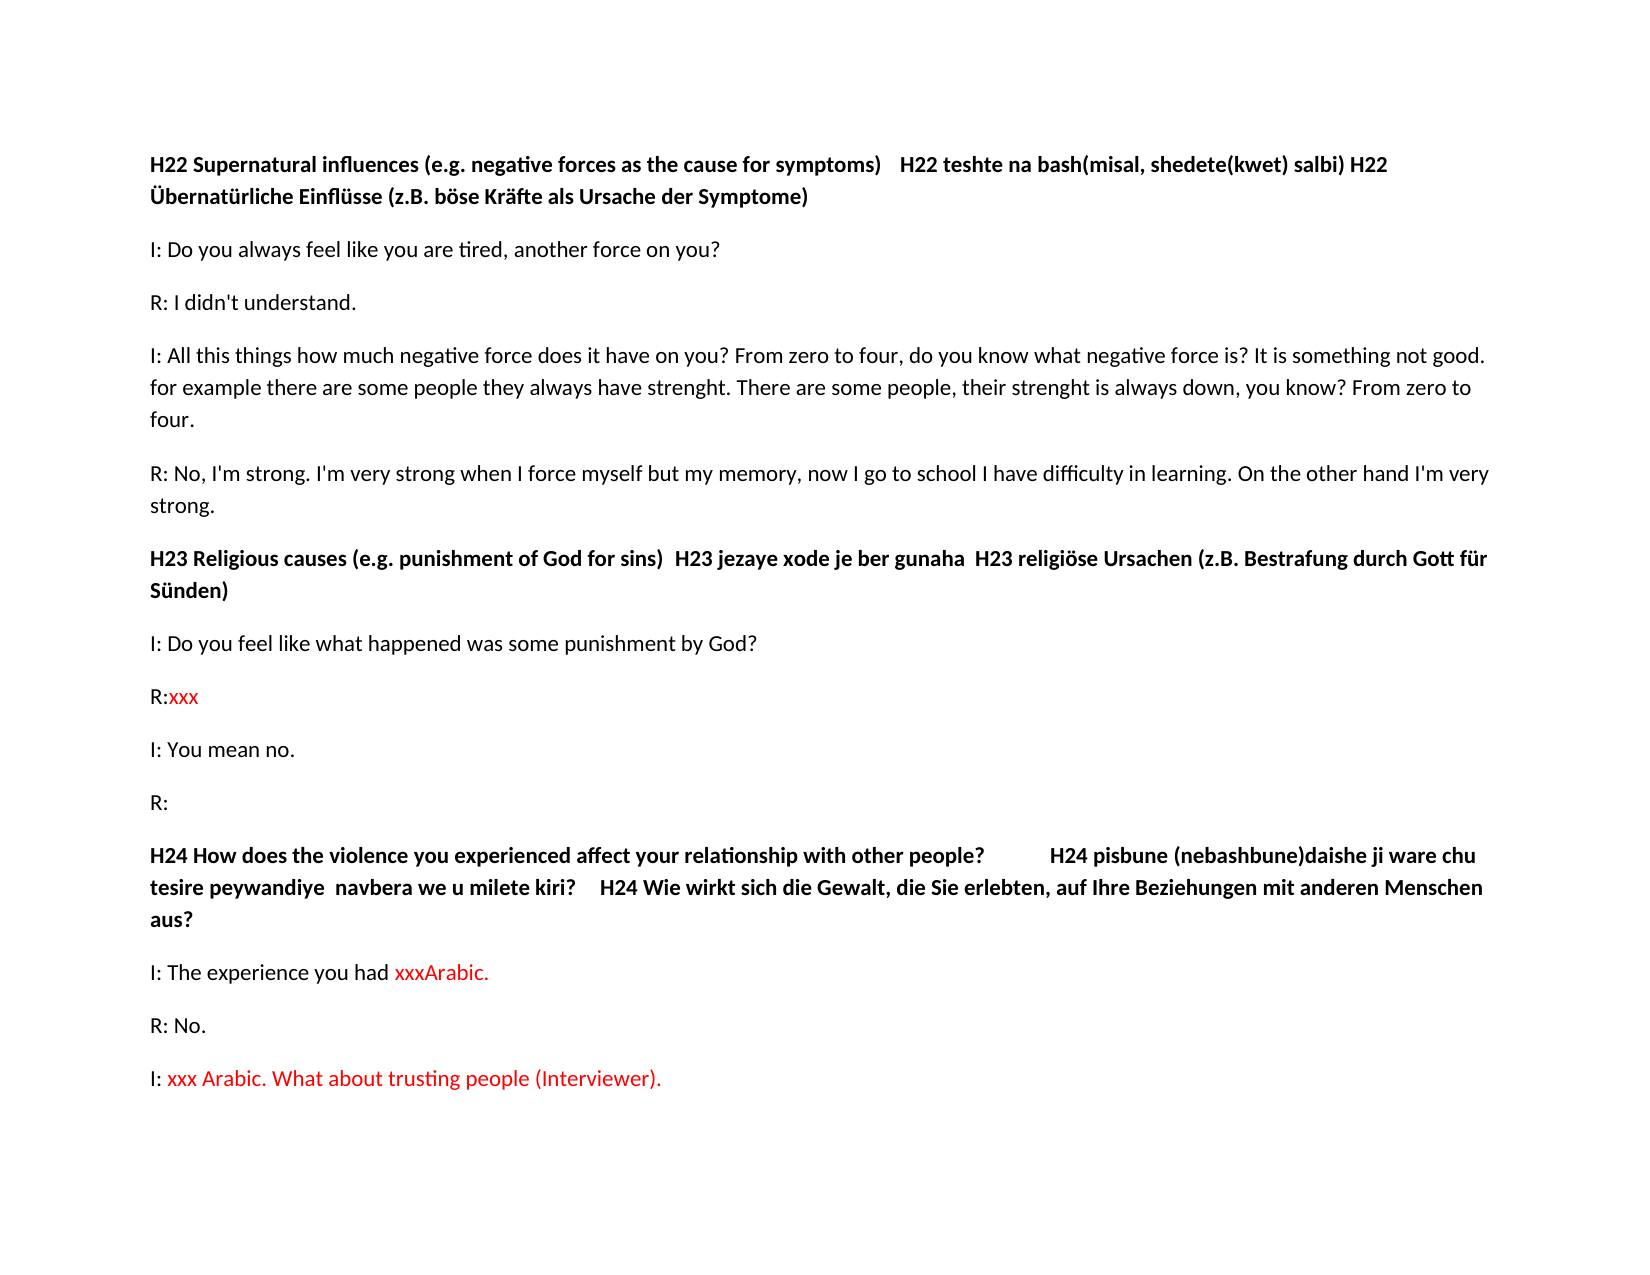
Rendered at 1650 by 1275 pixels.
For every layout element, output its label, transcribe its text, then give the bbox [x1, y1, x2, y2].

text R: I didn't understand. [150, 288, 1500, 316]
text I: You mean no. [150, 735, 1500, 763]
text I: Do you always feel like you are tired, another force on you? [150, 235, 1500, 263]
text I: xxx Arabic. What about trusting people (Interviewer). [150, 1064, 1500, 1093]
text H23 Religious causes (e.g. punishment of God for sins) H23 jezaye xode je ber gunaha H23 religiöse Ursachen (z.B. Bestrafung durch Gott für Sünden) [150, 544, 1500, 604]
text R: No, I'm strong. I'm very strong when I force myself but my memory, now I go to school I have difficulty in learning. On the other hand I'm very strong. [150, 459, 1500, 519]
text R: No. [150, 1012, 1500, 1039]
text H22 Supernatural influences (e.g. negative forces as the cause for symptoms) H22 teshte na bash(misal, shedete(kwet) salbi) H22 Übernatürliche Einflüsse (z.B. böse Kräfte als Ursache der Symptome) [150, 150, 1500, 210]
text R:xxx [150, 682, 1500, 710]
text R: [150, 788, 1500, 816]
text I: Do you feel like what happened was some punishment by God? [150, 629, 1500, 657]
text I: All this things how much negative force does it have on you? From zero to four, do you know what negative force is? It is something not good. for example there are some people they always have strenght. There are some people, their strenght is always down, you know? From zero to four. [150, 341, 1500, 434]
text I: The experience you had xxxArabic. [150, 958, 1500, 987]
text H24 How does the violence you experienced affect your relationship with other people? H24 pisbune (nebashbune)daishe ji ware chu tesire peywandiye navbera we u milete kiri? H24 Wie wirkt sich die Gewalt, die Sie erlebten, auf Ihre Beziehungen mit anderen Menschen aus? [150, 841, 1500, 933]
